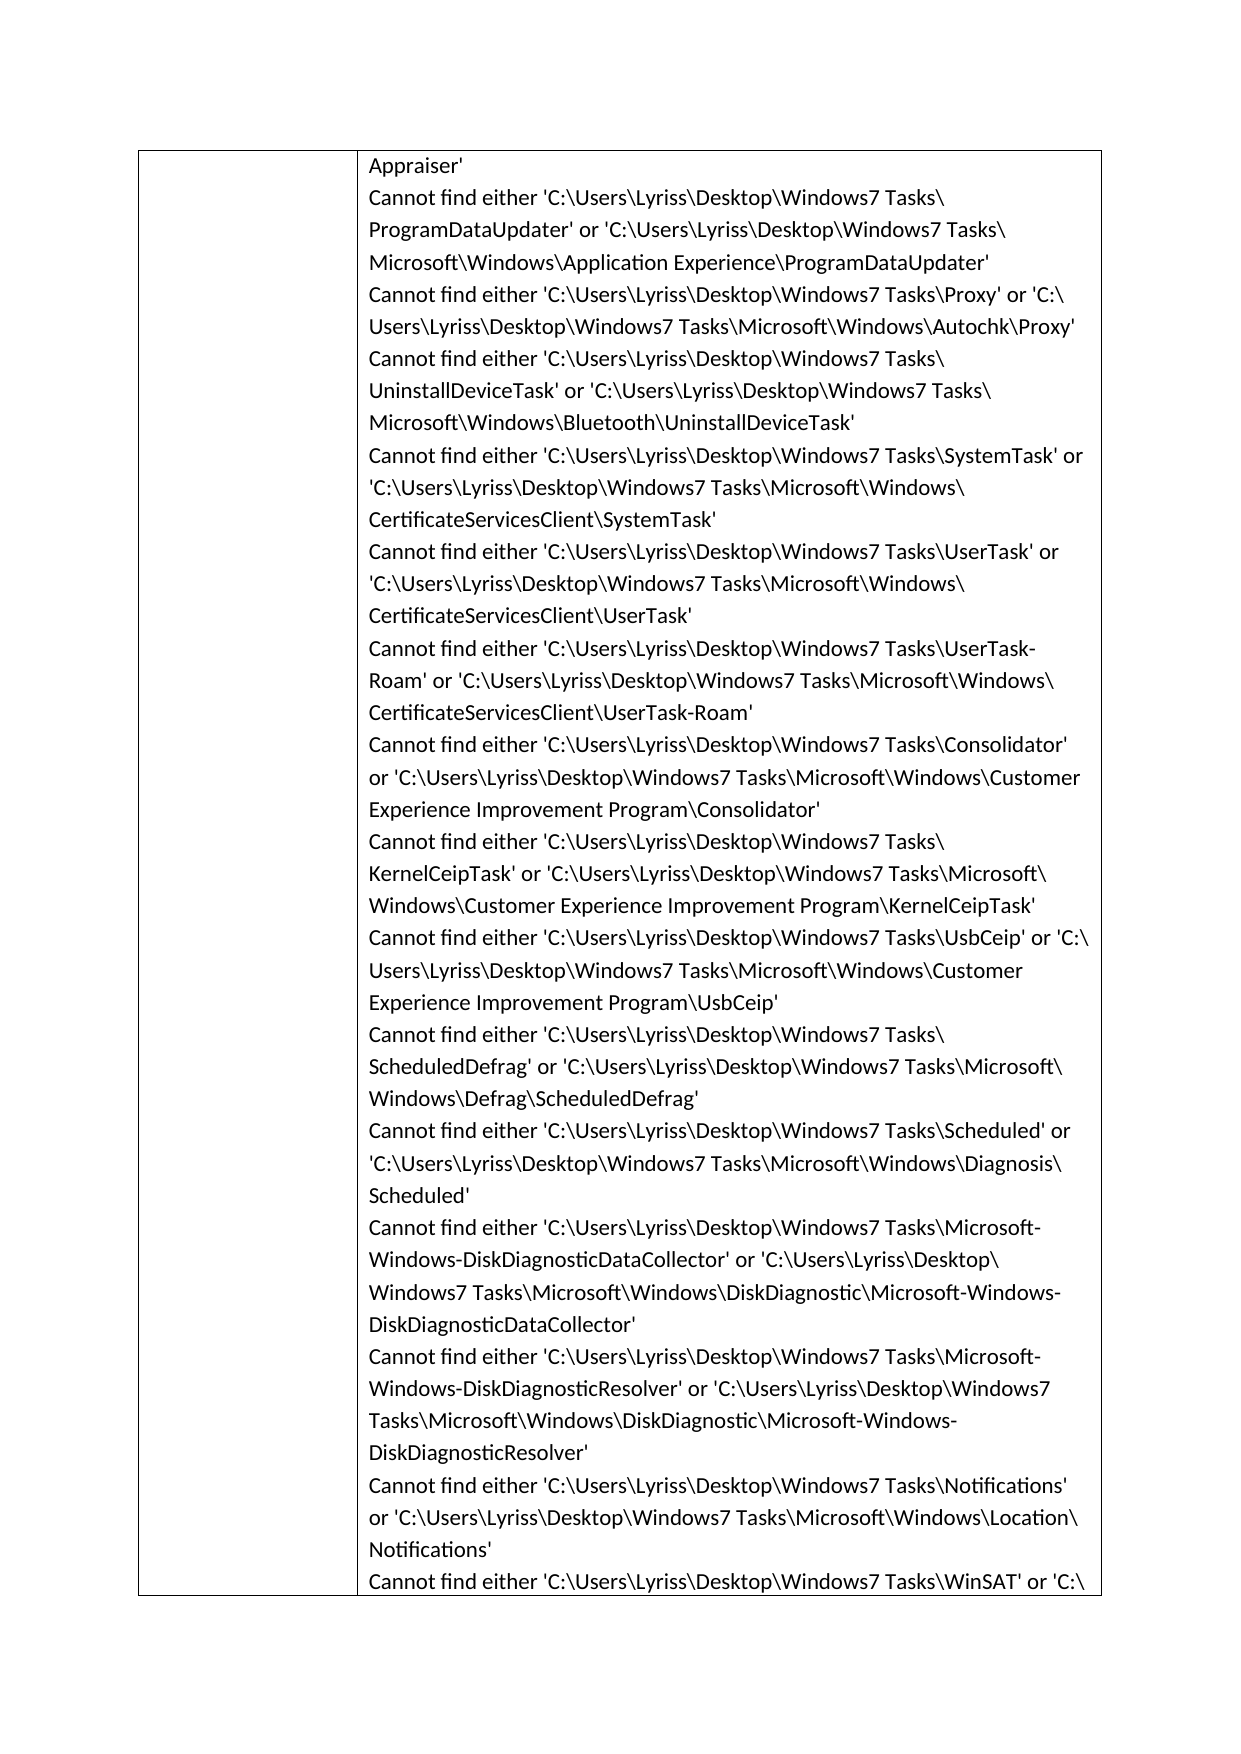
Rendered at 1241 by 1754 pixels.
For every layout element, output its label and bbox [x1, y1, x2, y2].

table_cell [139, 151, 357, 1595]
table_cell [358, 151, 1101, 1595]
